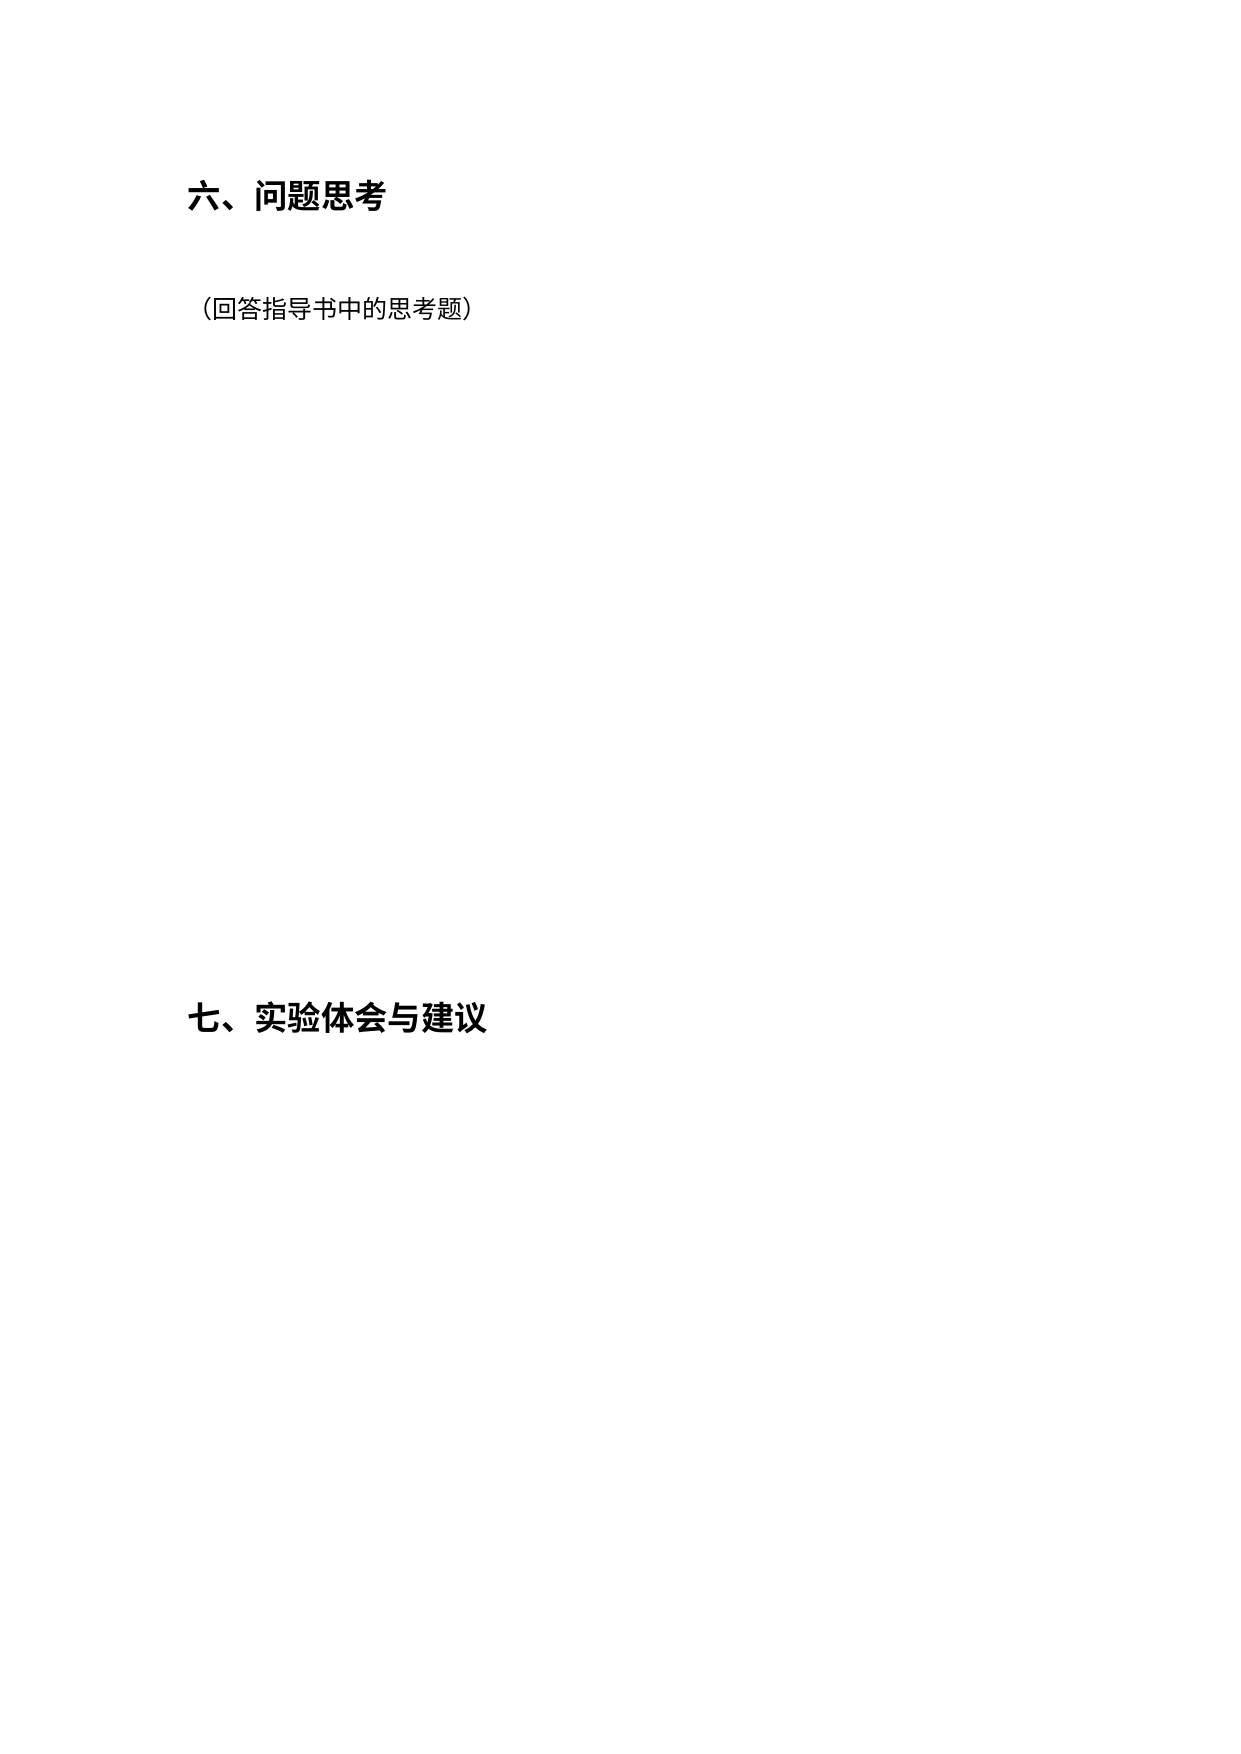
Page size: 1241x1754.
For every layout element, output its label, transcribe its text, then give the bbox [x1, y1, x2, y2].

subtitle 七、实验体会与建议 [187, 983, 1053, 1048]
text （回答指导书中的思考题） [187, 289, 1053, 325]
subtitle 六、问题思考 [187, 162, 1053, 227]
